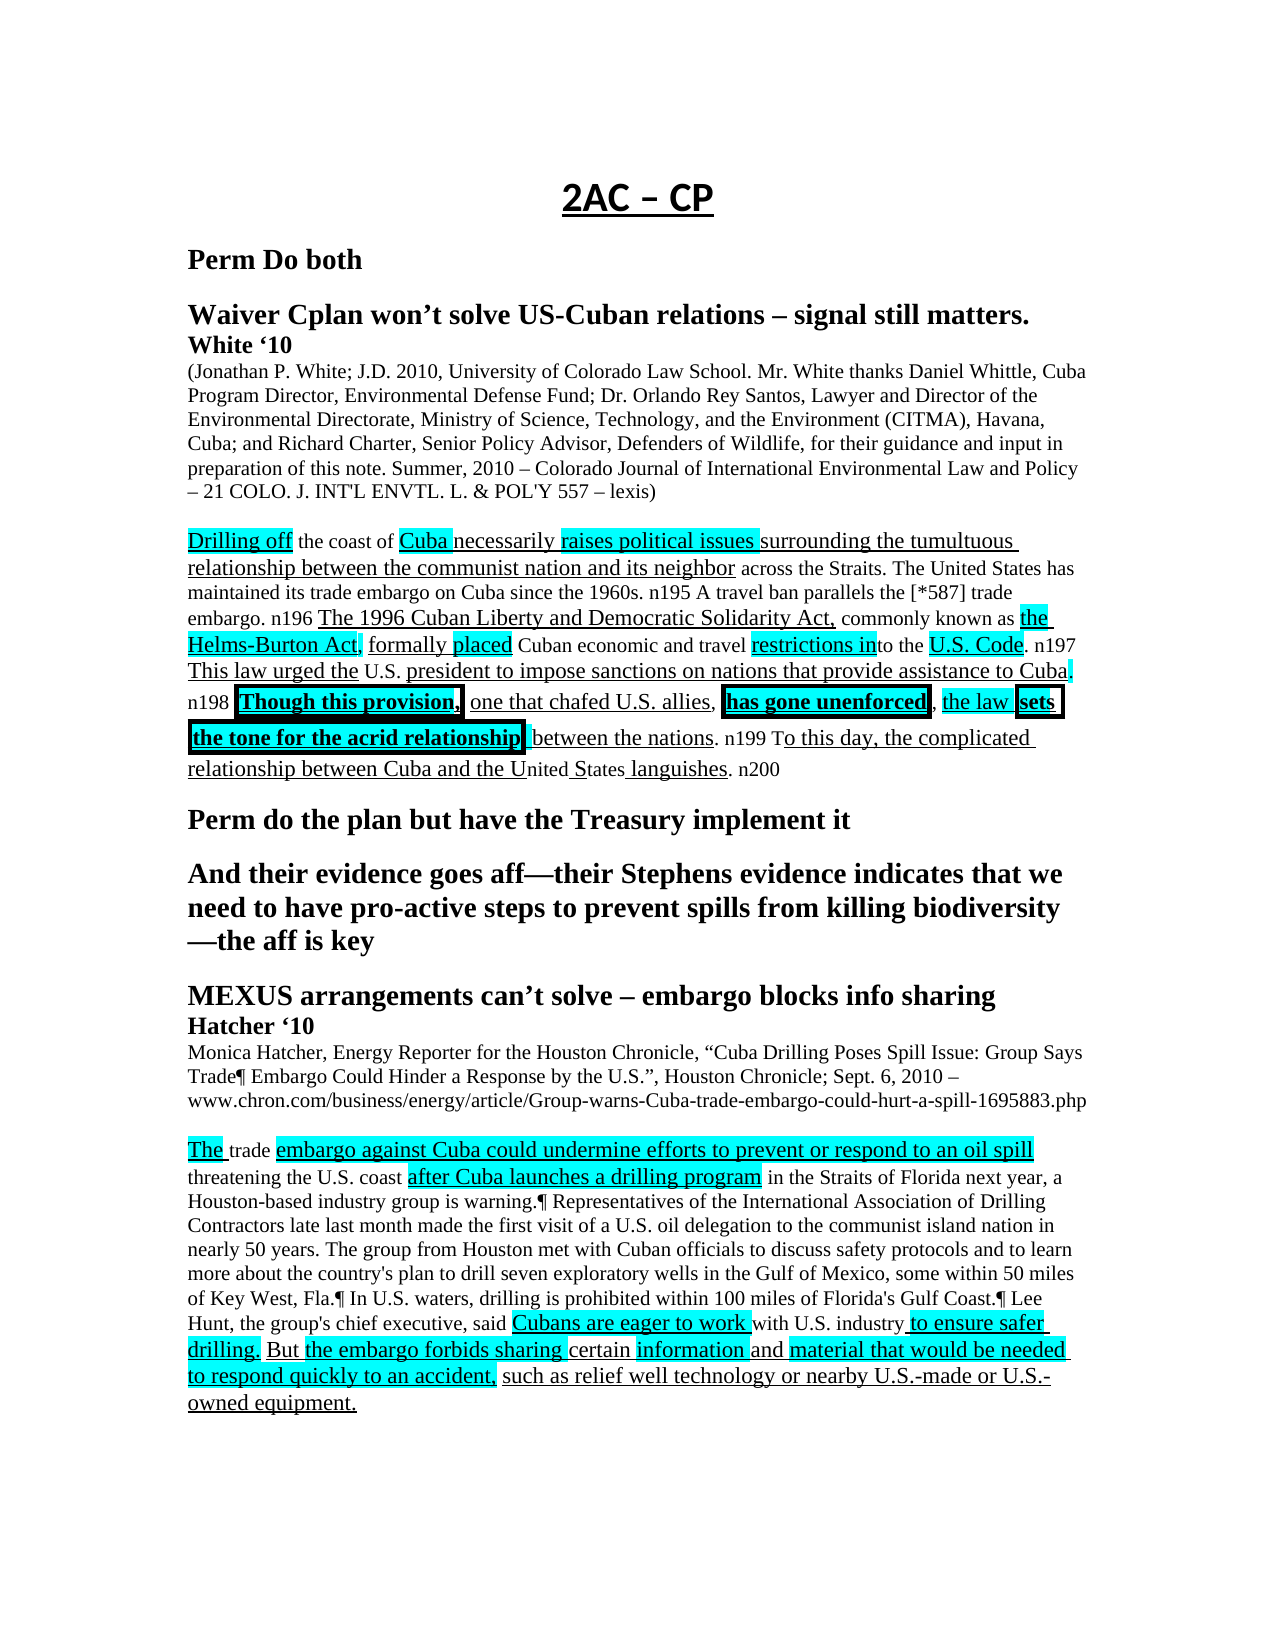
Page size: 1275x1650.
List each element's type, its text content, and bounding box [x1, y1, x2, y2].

subtitle Perm do the plan but have the Treasury implement it [187, 802, 1087, 836]
subtitle Waiver Cplan won’t solve US-Cuban relations – signal still matters. [187, 297, 1087, 330]
subtitle Perm Do both [187, 242, 1087, 276]
subtitle 2AC – CP [187, 171, 1087, 222]
subtitle And their evidence goes aff—their Stephens evidence indicates that we need to have pro-active steps to prevent spills from killing biodiversity—the aff is key [187, 856, 1087, 957]
subtitle MEXUS arrangements can’t solve – embargo blocks info sharing [187, 978, 1087, 1011]
text Monica Hatcher, Energy Reporter for the Houston Chronicle, “Cuba Drilling Poses Spill Issue: Group Says Trade¶ Embargo Could Hinder a Response by the U.S.”, Houston Chronicle; Sept. 6, 2010 – www.chron.com/business/energy/article/Group-warns-Cuba-trade-embargo-could-hurt-a-spill-1695883.php [187, 1040, 1087, 1112]
text The trade embargo against Cuba could undermine efforts to prevent or respond to an oil spill threatening the U.S. coast after Cuba launches a drilling program in the Straits of Florida next year, a Houston-based industry group is warning.¶ Representatives of the International Association of Drilling Contractors late last month made the first visit of a U.S. oil delegation to the communist island nation in nearly 50 years. The group from Houston met with Cuban officials to discuss safety protocols and to learn more about the country's plan to drill seven exploratory wells in the Gulf of Mexico, some within 50 miles of Key West, Fla.¶ In U.S. waters, drilling is prohibited within 100 miles of Florida's Gulf Coast.¶ Lee Hunt, the group's chief executive, said Cubans are eager to work with U.S. industry to ensure safer drilling. But the embargo forbids sharing certain information and material that would be needed to respond quickly to an accident, such as relief well technology or nearby U.S.-made or U.S.-owned equipment. [187, 1136, 1087, 1415]
text (Jonathan P. White; J.D. 2010, University of Colorado Law School. Mr. White thanks Daniel Whittle, Cuba Program Director, Environmental Defense Fund; Dr. Orlando Rey Santos, Lawyer and Director of the Environmental Directorate, Ministry of Science, Technology, and the Environment (CITMA), Havana, Cuba; and Richard Charter, Senior Policy Advisor, Defenders of Wildlife, for their guidance and input in preparation of this note. Summer, 2010 – Colorado Journal of International Environmental Law and Policy – 21 COLO. J. INT'L ENVTL. L. & POL'Y 557 – lexis) [187, 359, 1087, 503]
text White ‘10 [187, 330, 1087, 359]
text Hatcher ‘10 [187, 1011, 1087, 1040]
text Drilling off the coast of Cuba necessarily raises political issues surrounding the tumultuous relationship between the communist nation and its neighbor across the Straits. The United States has maintained its trade embargo on Cuba since the 1960s. n195 A travel ban parallels the [*587] trade embargo. n196 The 1996 Cuban Liberty and Democratic Solidarity Act, commonly known as the Helms-Burton Act, formally placed Cuban economic and travel restrictions into the U.S. Code. n197 This law urged the U.S. president to impose sanctions on nations that provide assistance to Cuba. n198 Though this provision, one that chafed U.S. allies, has gone unenforced, the law sets the tone for the acrid relationship between the nations. n199 To this day, the complicated relationship between Cuba and the United States languishes. n200 [187, 528, 1087, 781]
